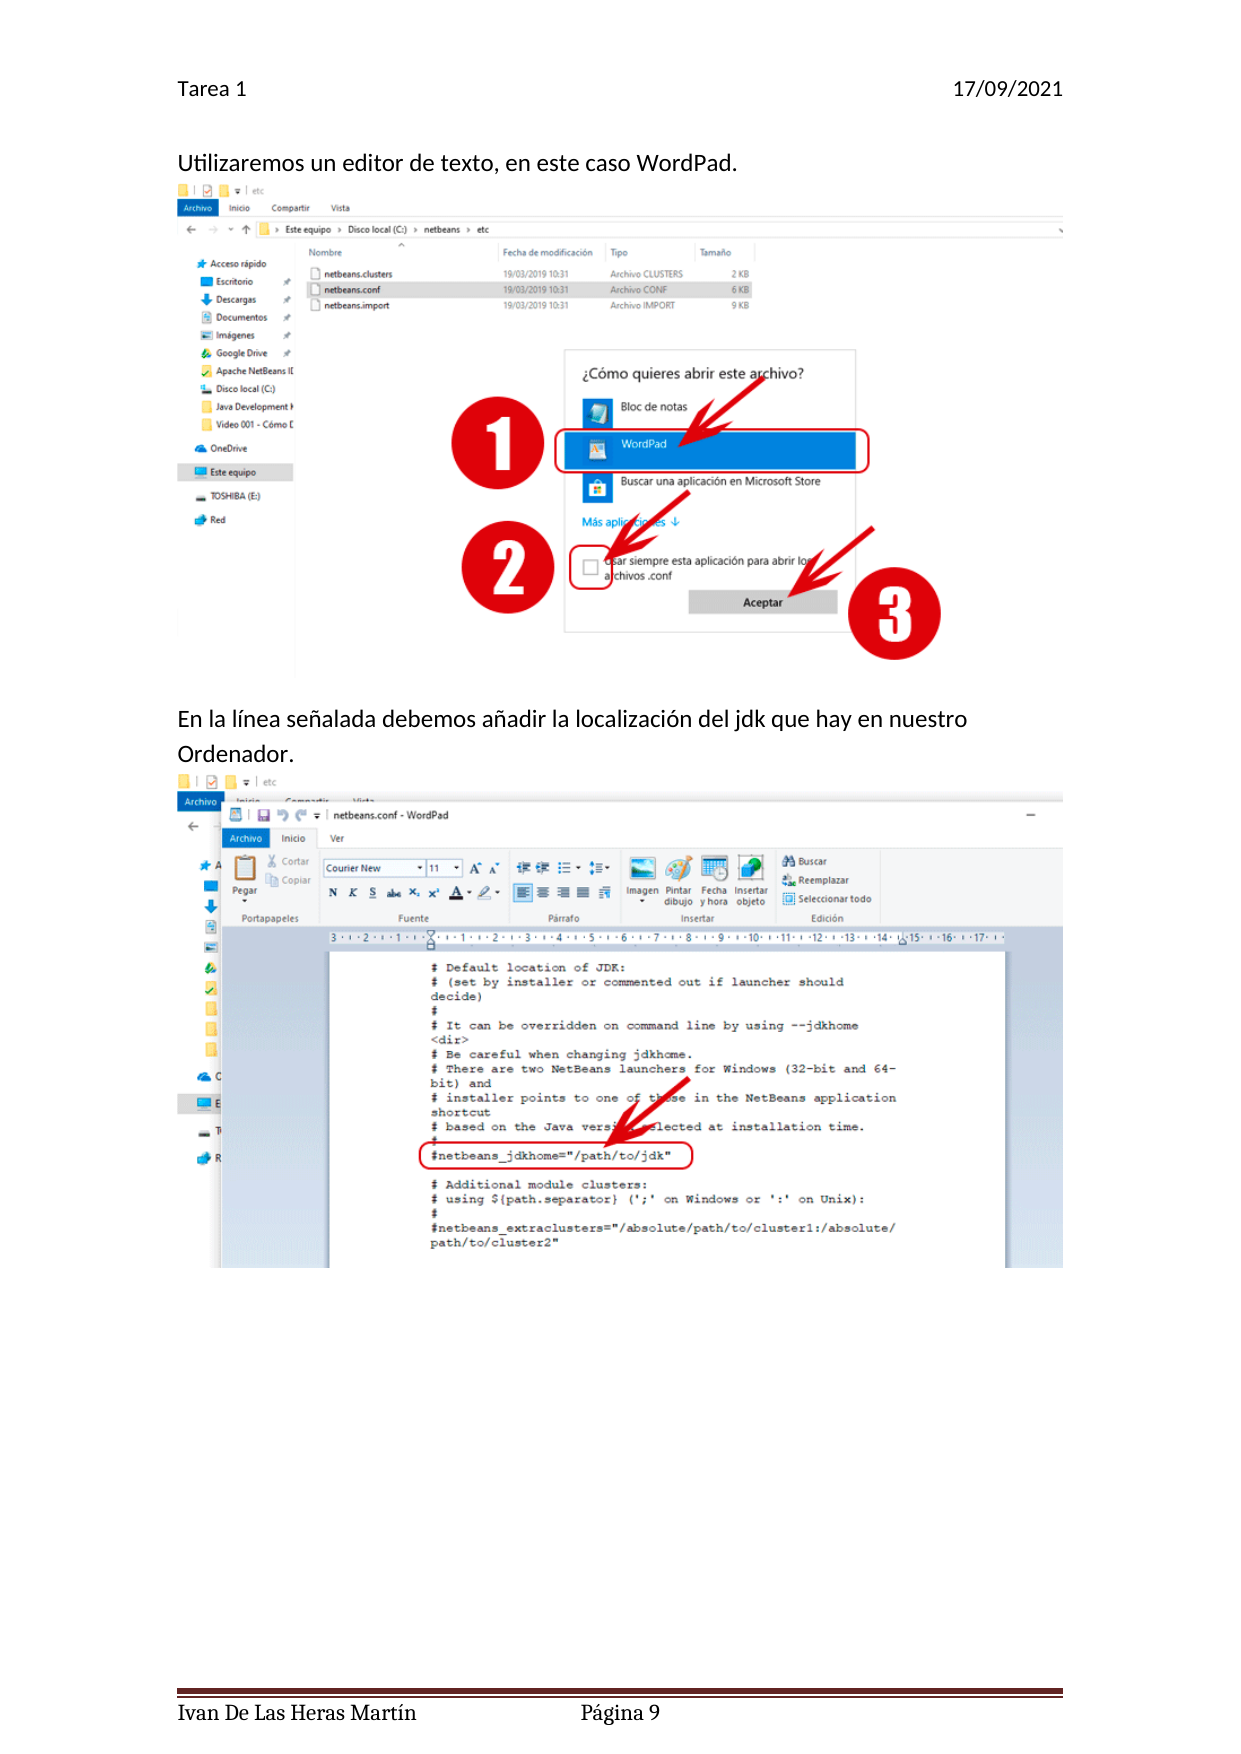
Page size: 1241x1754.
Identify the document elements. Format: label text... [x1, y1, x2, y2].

text Utilizaremos un editor de texto, en este caso WordPad. [177, 148, 1063, 182]
picture [177, 182, 1063, 678]
text En la línea señalada debemos añadir la localización del jdk que hay en nuestro Ordenador. [177, 703, 1063, 772]
picture [177, 772, 1063, 1268]
